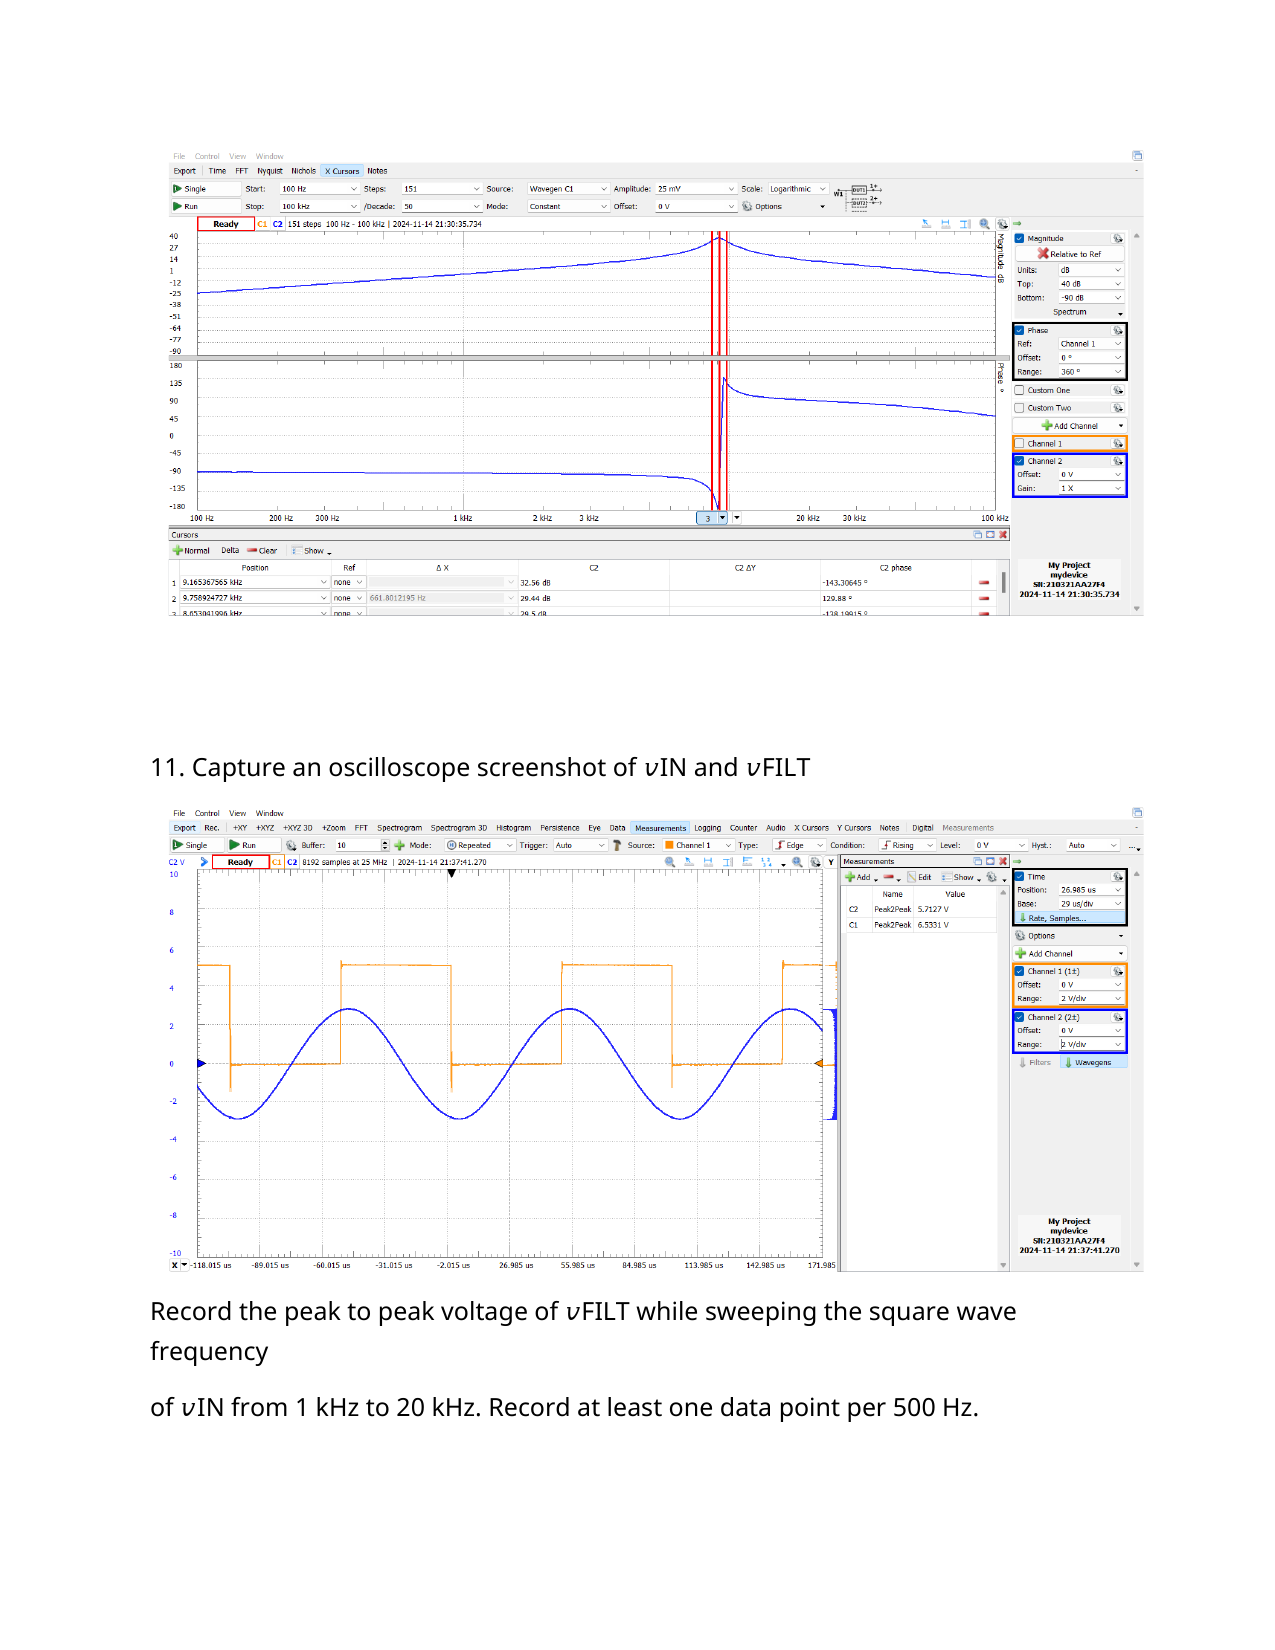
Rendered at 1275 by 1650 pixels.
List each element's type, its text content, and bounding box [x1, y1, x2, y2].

text 11. Capture an oscilloscope screenshot of 𝑣IN and 𝑣FILT [150, 750, 1125, 784]
text Record the peak to peak voltage of 𝑣FILT while sweeping the square wave frequency [150, 1294, 1125, 1367]
text of 𝑣IN from 1 kHz to 20 kHz. Record at least one data point per 500 Hz. [150, 1389, 1125, 1423]
